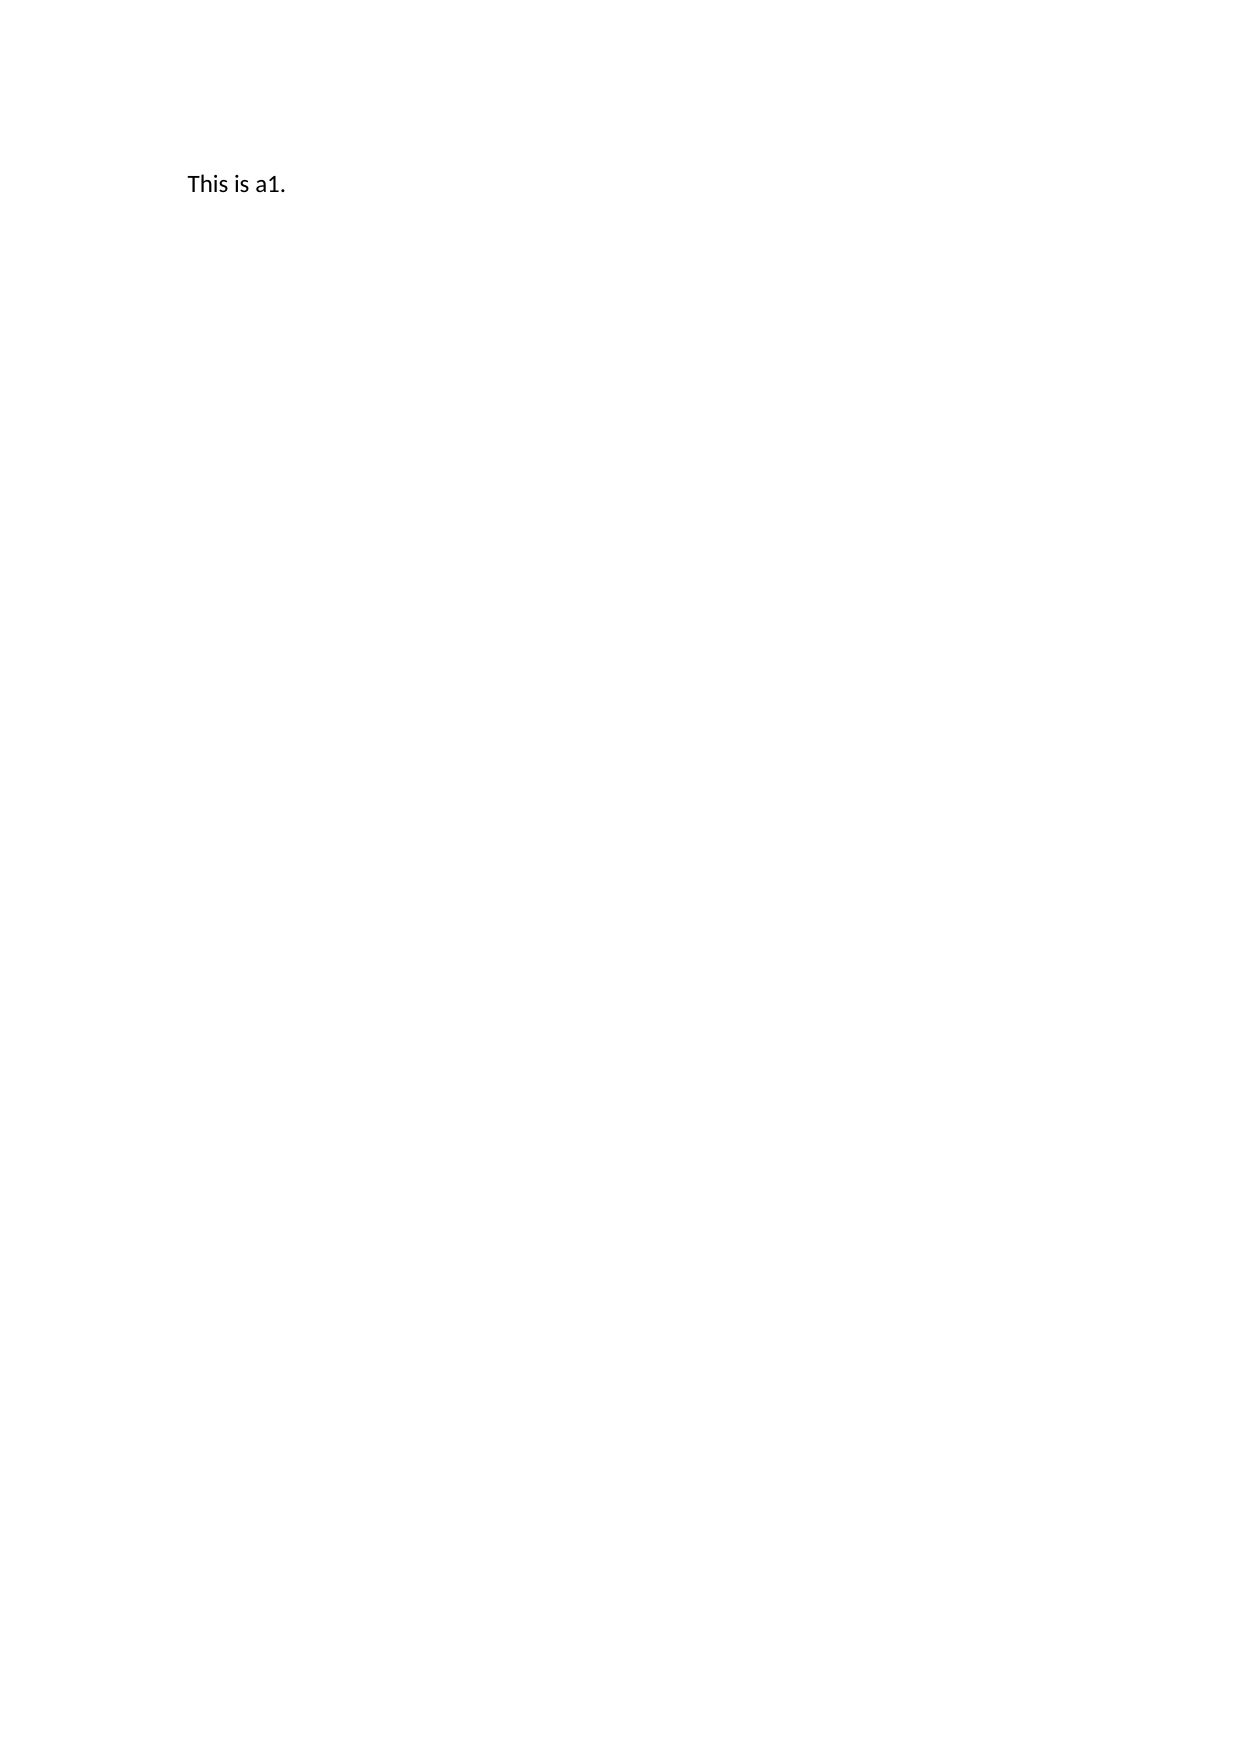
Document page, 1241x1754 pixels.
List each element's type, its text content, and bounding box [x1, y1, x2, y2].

text This is a1. [187, 164, 1053, 202]
